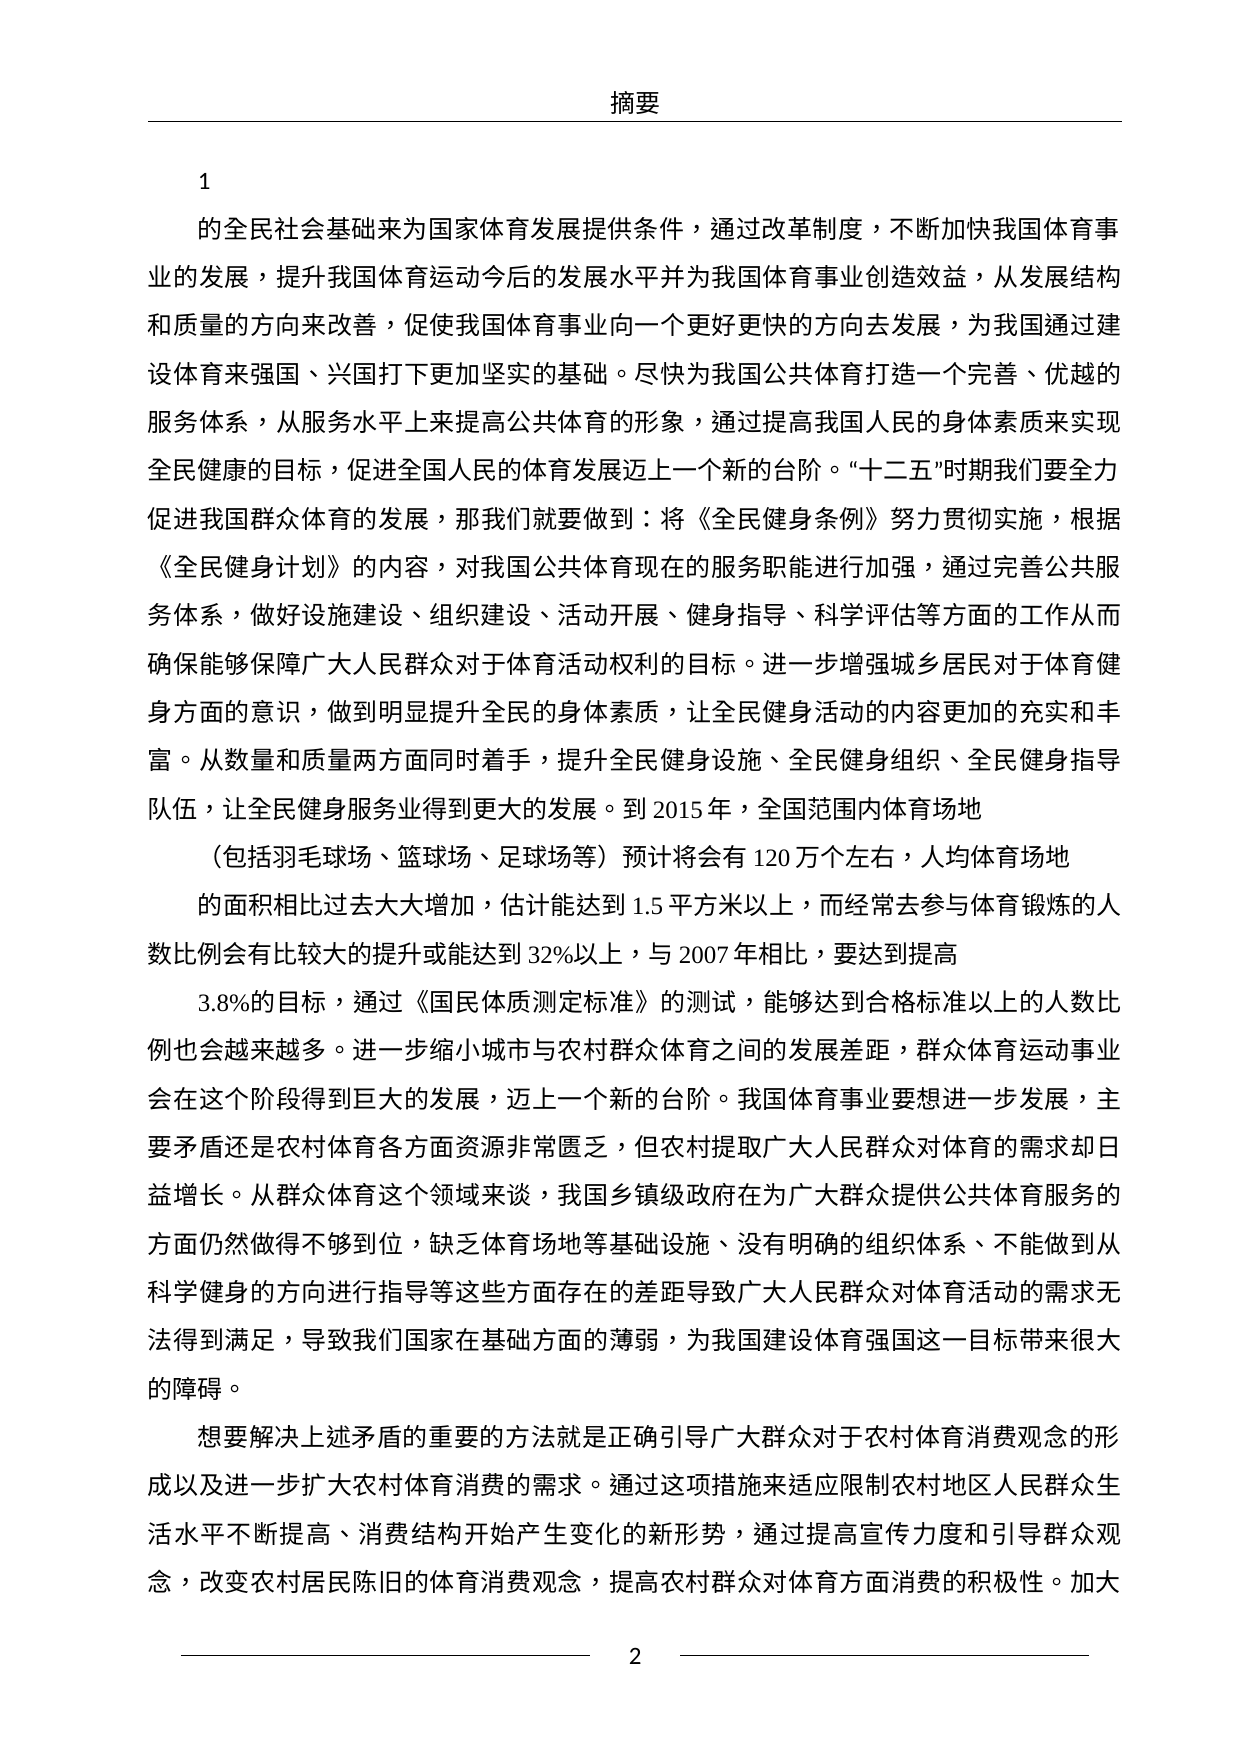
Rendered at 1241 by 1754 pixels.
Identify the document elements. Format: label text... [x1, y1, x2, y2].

text 3.8%的目标，通过《国民体质测定标准》的测试，能够达到合格标准以上的人数比例也会越来越多。进一步缩小城市与农村群众体育之间的发展差距，群众体育运动事业会在这个阶段得到巨大的发展，迈上一个新的台阶。我国体育事业要想进一步发展，主要矛盾还是农村体育各方面资源非常匮乏，但农村提取广大人民群众对体育的需求却日益增长。从群众体育这个领域来谈，我国乡镇级政府在为广大群众提供公共体育服务的方面仍然做得不够到位，缺乏体育场地等基础设施、没有明确的组织体系、不能做到从科学健身的方向进行指导等这些方面存在的差距导致广大人民群众对体育活动的需求无法得到满足，导致我们国家在基础方面的薄弱，为我国建设体育强国这一目标带来很大的障碍。 [148, 969, 1122, 1404]
text 的面积相比过去大大增加，估计能达到1.5平方米以上，而经常去参与体育锻炼的人数比例会有比较大的提升或能达到32%以上，与2007年相比，要达到提高 [148, 873, 1122, 969]
text 1 [148, 148, 1122, 196]
text 的全民社会基础来为国家体育发展提供条件，通过改革制度，不断加快我国体育事业的发展，提升我国体育运动今后的发展水平并为我国体育事业创造效益，从发展结构和质量的方向来改善，促使我国体育事业向一个更好更快的方向去发展，为我国通过建设体育来强国、兴国打下更加坚实的基础。尽快为我国公共体育打造一个完善、优越的服务体系，从服务水平上来提高公共体育的形象，通过提高我国人民的身体素质来实现全民健康的目标，促进全国人民的体育发展迈上一个新的台阶。“十二五”时期我们要全力促进我国群众体育的发展，那我们就要做到：将《全民健身条例》努力贯彻实施，根据《全民健身计划》的内容，对我国公共体育现在的服务职能进行加强，通过完善公共服务体系，做好设施建设、组织建设、活动开展、健身指导、科学评估等方面的工作从而确保能够保障广大人民群众对于体育活动权利的目标。进一步增强城乡居民对于体育健身方面的意识，做到明显提升全民的身体素质，让全民健身活动的内容更加的充实和丰富。从数量和质量两方面同时着手，提升全民健身设施、全民健身组织、全民健身指导队伍，让全民健身服务业得到更大的发展。到2015年，全国范围内体育场地 [148, 196, 1122, 824]
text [148, 1404, 1122, 1598]
text （包括羽毛球场、篮球场、足球场等）预计将会有120万个左右，人均体育场地 [148, 824, 1122, 873]
